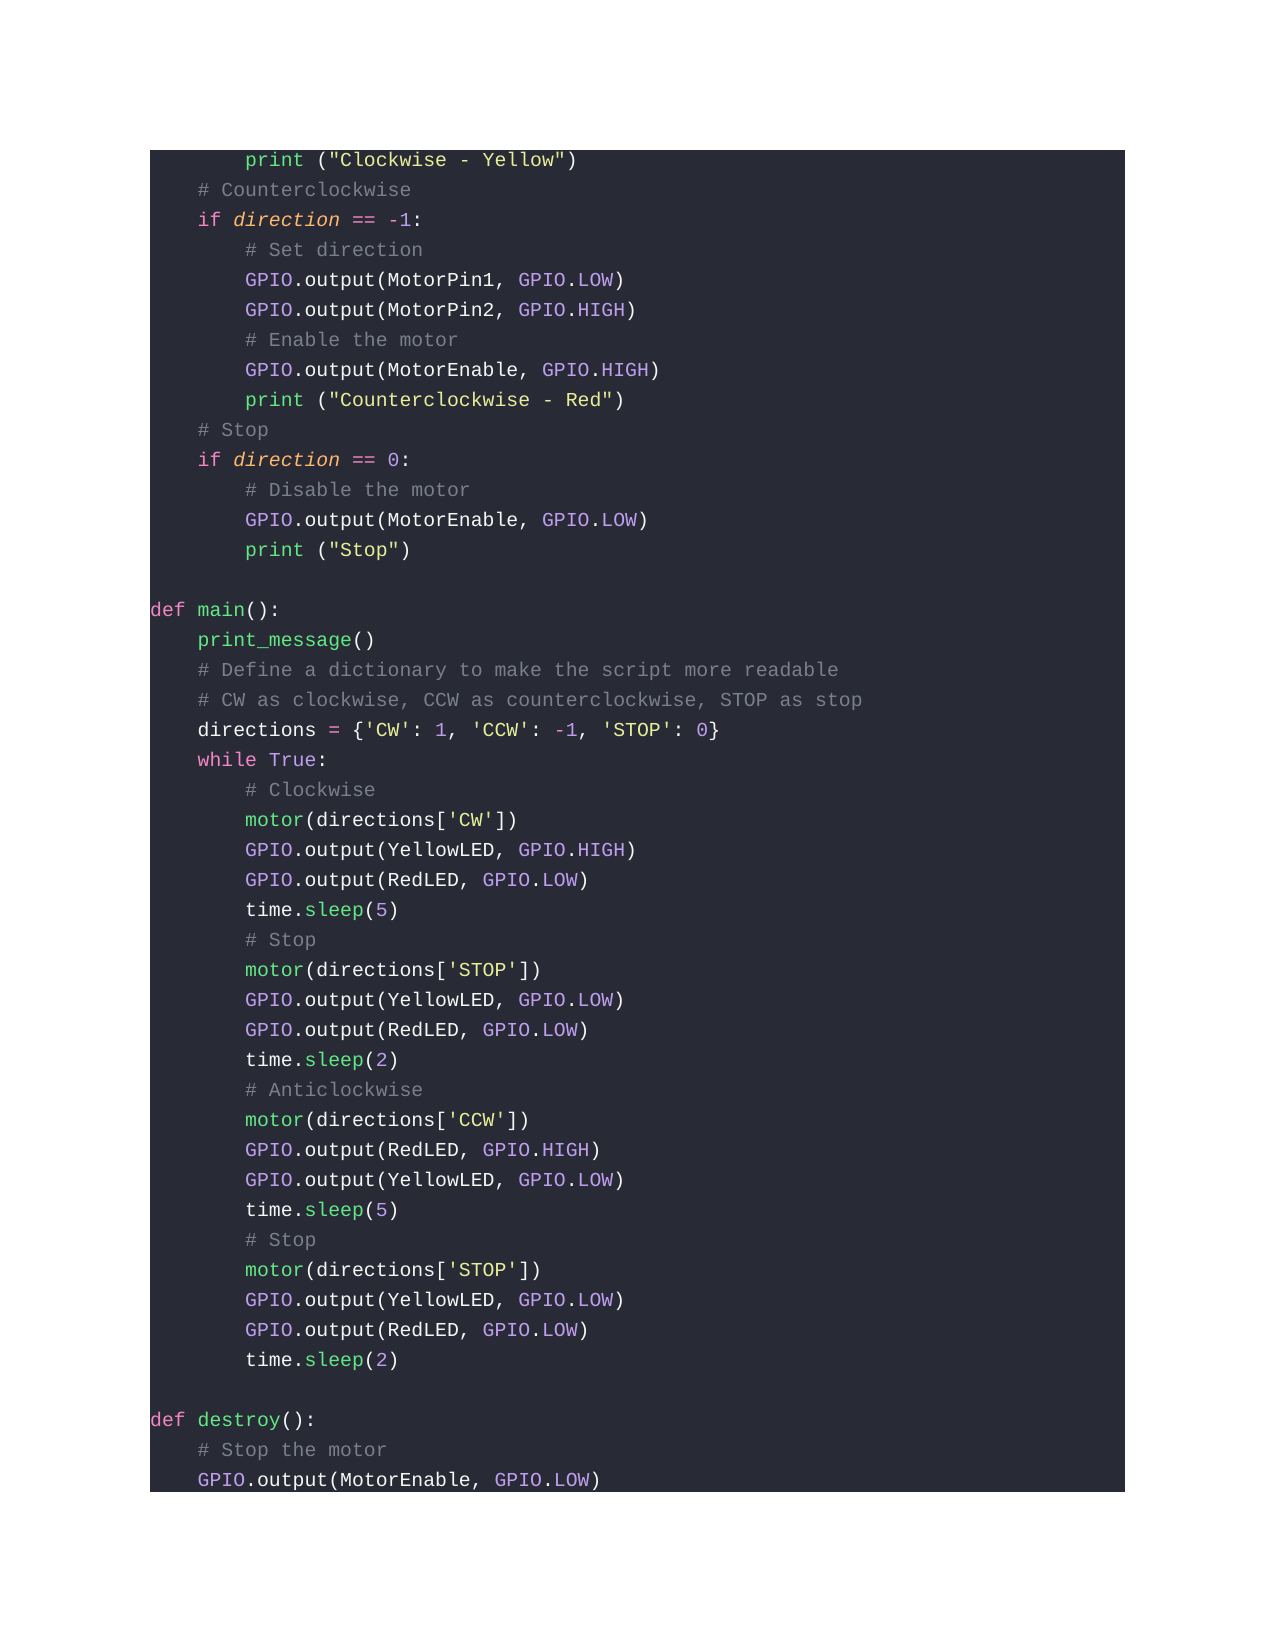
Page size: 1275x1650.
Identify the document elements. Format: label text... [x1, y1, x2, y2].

text GPIO.output(YellowLED, GPIO.LOW) [150, 1290, 1125, 1312]
text GPIO.output(MotorEnable, GPIO.LOW) [150, 1470, 1125, 1492]
text motor(directions['STOP']) [150, 960, 1125, 982]
text GPIO.output(YellowLED, GPIO.HIGH) [150, 840, 1125, 862]
text GPIO.output(YellowLED, GPIO.LOW) [150, 990, 1125, 1012]
text # Clockwise [150, 780, 1125, 802]
text # CW as clockwise, CCW as counterclockwise, STOP as stop [150, 690, 1125, 712]
text GPIO.output(RedLED, GPIO.LOW) [150, 1020, 1125, 1042]
text def main(): [150, 600, 1125, 622]
text # Anticlockwise [150, 1080, 1125, 1102]
text # Stop [150, 930, 1125, 952]
text time.sleep(5) [150, 900, 1125, 922]
text GPIO.output(MotorEnable, GPIO.HIGH) [150, 360, 1125, 382]
text # Counterclockwise [150, 180, 1125, 202]
text # Stop the motor [150, 1440, 1125, 1462]
text print ("Stop") [150, 540, 1125, 562]
text # Stop [150, 1230, 1125, 1252]
text if direction == -1: [150, 210, 1125, 232]
text motor(directions['CCW']) [150, 1110, 1125, 1132]
text time.sleep(2) [150, 1050, 1125, 1072]
text print ("Counterclockwise - Red") [150, 390, 1125, 412]
text while True: [150, 750, 1125, 772]
text # Set direction [150, 240, 1125, 262]
text directions = {'CW': 1, 'CCW': -1, 'STOP': 0} [150, 720, 1125, 742]
text GPIO.output(RedLED, GPIO.LOW) [150, 1320, 1125, 1342]
text # Enable the motor [150, 330, 1125, 352]
text print ("Clockwise - Yellow") [150, 150, 1125, 172]
text GPIO.output(YellowLED, GPIO.LOW) [150, 1170, 1125, 1192]
text GPIO.output(MotorPin2, GPIO.HIGH) [150, 300, 1125, 322]
text print_message() [150, 630, 1125, 652]
text # Disable the motor [150, 480, 1125, 502]
text if direction == 0: [150, 450, 1125, 472]
text time.sleep(2) [150, 1350, 1125, 1372]
text def destroy(): [150, 1410, 1125, 1432]
text GPIO.output(RedLED, GPIO.LOW) [150, 870, 1125, 892]
text GPIO.output(RedLED, GPIO.HIGH) [150, 1140, 1125, 1162]
text GPIO.output(MotorPin1, GPIO.LOW) [150, 270, 1125, 292]
text motor(directions['STOP']) [150, 1260, 1125, 1282]
text # Stop [150, 420, 1125, 442]
text # Define a dictionary to make the script more readable [150, 660, 1125, 682]
text time.sleep(5) [150, 1200, 1125, 1222]
text motor(directions['CW']) [150, 810, 1125, 832]
text GPIO.output(MotorEnable, GPIO.LOW) [150, 510, 1125, 532]
